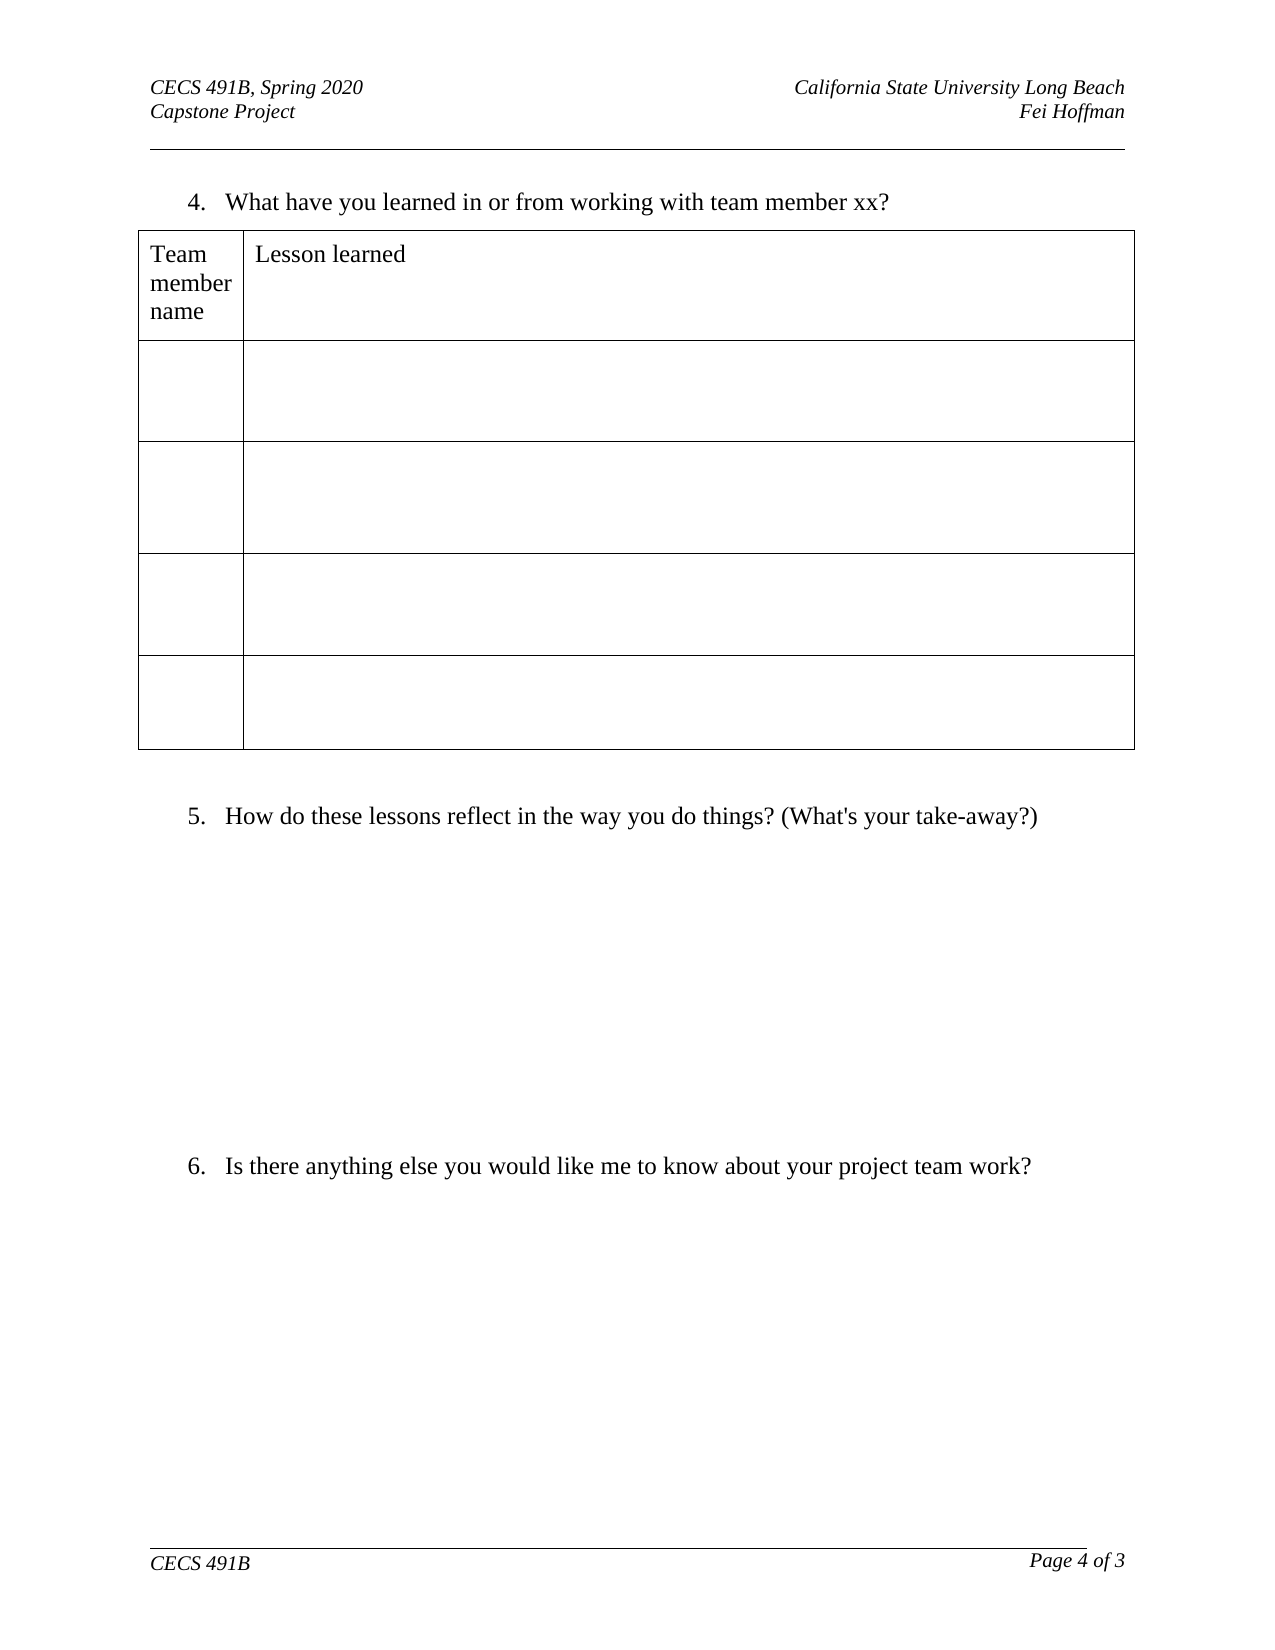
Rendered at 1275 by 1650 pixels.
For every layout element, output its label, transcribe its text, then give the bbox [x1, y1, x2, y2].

table_cell [244, 656, 1134, 748]
table_cell [139, 656, 243, 748]
table_cell [139, 341, 243, 441]
table_header Team member name [139, 231, 243, 340]
list How do these lessons reflect in the way you do things? (What's your take-away?) [187, 801, 1125, 829]
list What have you learned in or from working with team member xx? [187, 187, 1125, 215]
list Is there anything else you would like me to know about your project team work? [187, 1151, 1125, 1179]
table_cell [244, 554, 1134, 655]
table_cell [244, 341, 1134, 441]
table_header Lesson learned [244, 231, 1134, 340]
table_cell [139, 554, 243, 655]
table_cell [244, 442, 1134, 553]
table_cell [139, 442, 243, 553]
